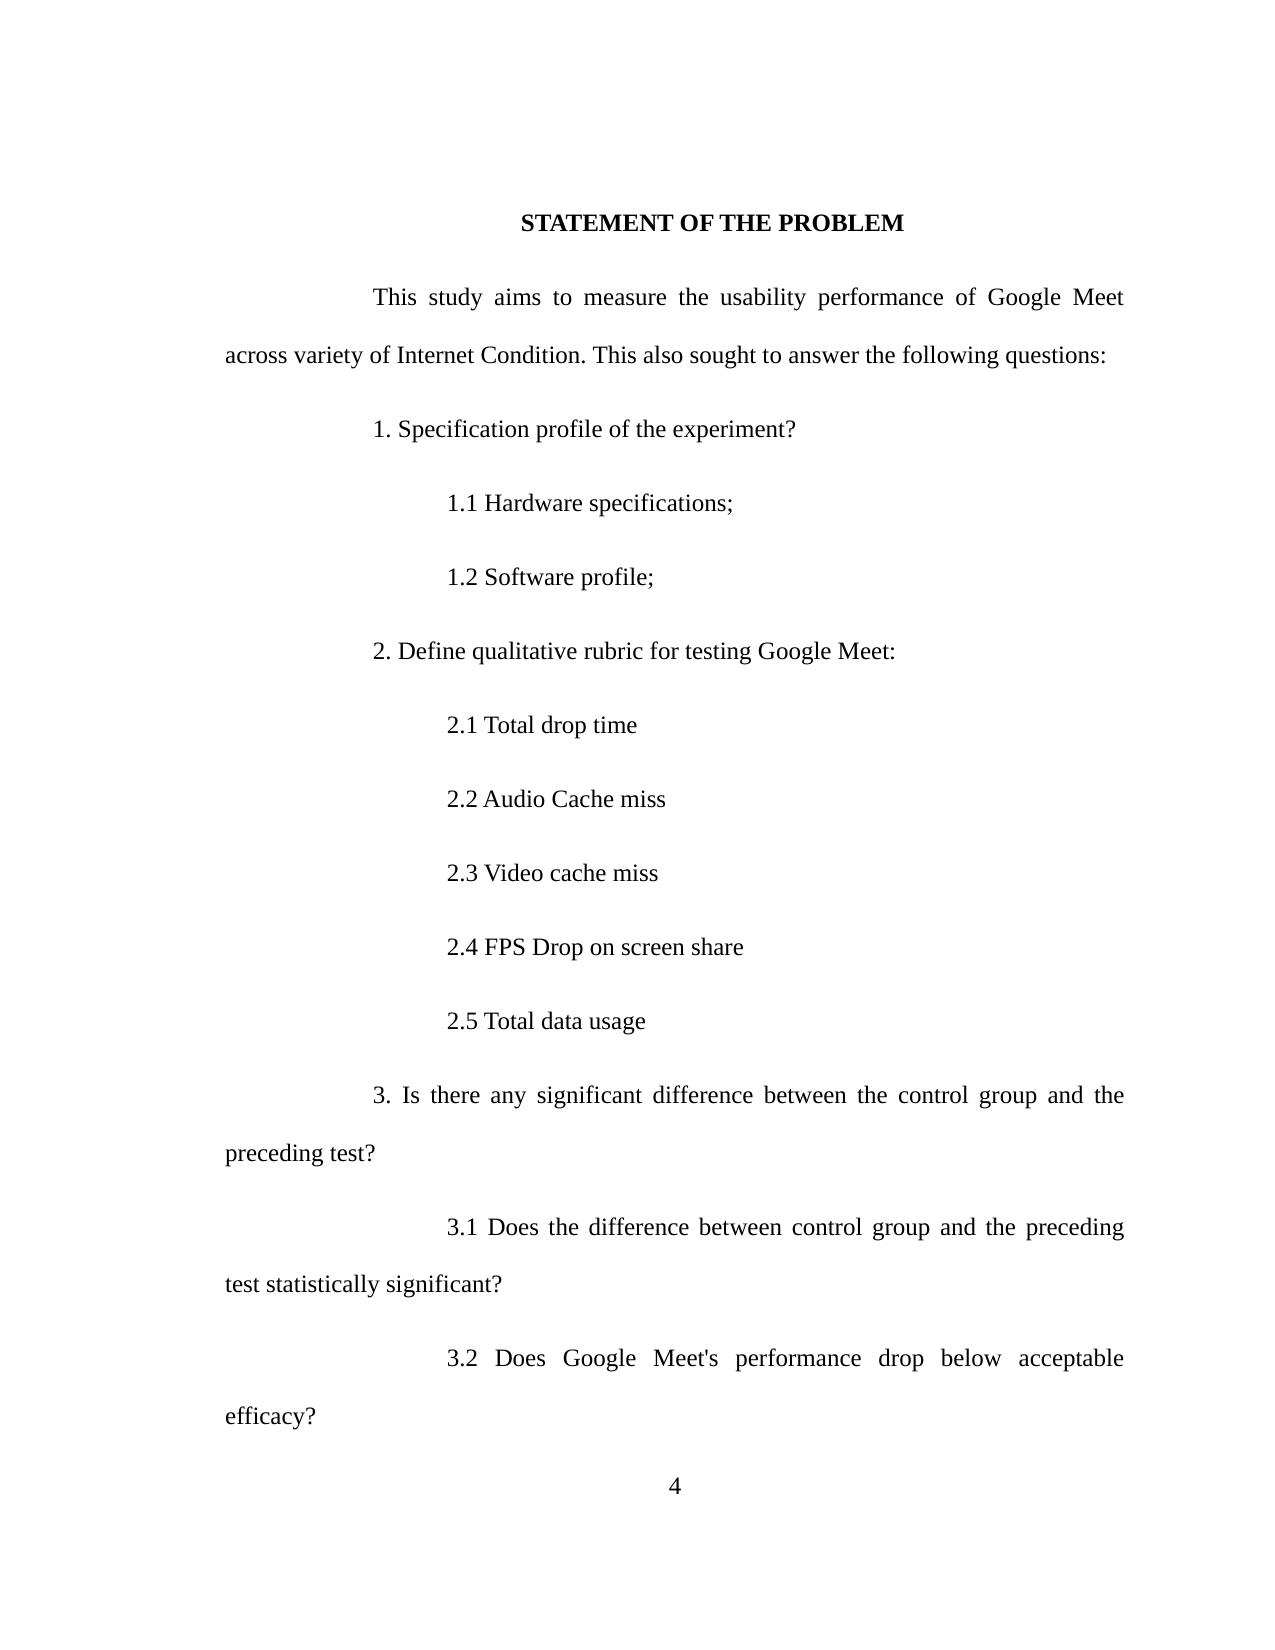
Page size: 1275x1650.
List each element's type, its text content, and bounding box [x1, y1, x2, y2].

text 2.2 Audio Cache miss [225, 784, 1125, 813]
text 3.1 Does the difference between control group and the preceding test statistically significant? [225, 1212, 1125, 1298]
text 2.1 Total drop time [225, 710, 1125, 739]
text STATEMENT OF THE PROBLEM [225, 208, 1125, 237]
text 2.4 FPS Drop on screen share [225, 932, 1125, 961]
text 1. Specification profile of the experiment? [225, 414, 1125, 443]
text 2.5 Total data usage [225, 1006, 1125, 1035]
text 1.1 Hardware specifications; [225, 488, 1125, 517]
text 2. Define qualitative rubric for testing Google Meet: [225, 636, 1125, 665]
text 3. Is there any significant difference between the control group and the preceding test? [225, 1080, 1125, 1167]
text 3.2 Does Google Meet's performance drop below acceptable efficacy? [225, 1343, 1125, 1430]
text 1.2 Software profile; [225, 562, 1125, 591]
text 2.3 Video cache miss [225, 858, 1125, 887]
text This study aims to measure the usability performance of Google Meet across variety of Internet Condition. This also sought to answer the following questions: [225, 282, 1125, 368]
